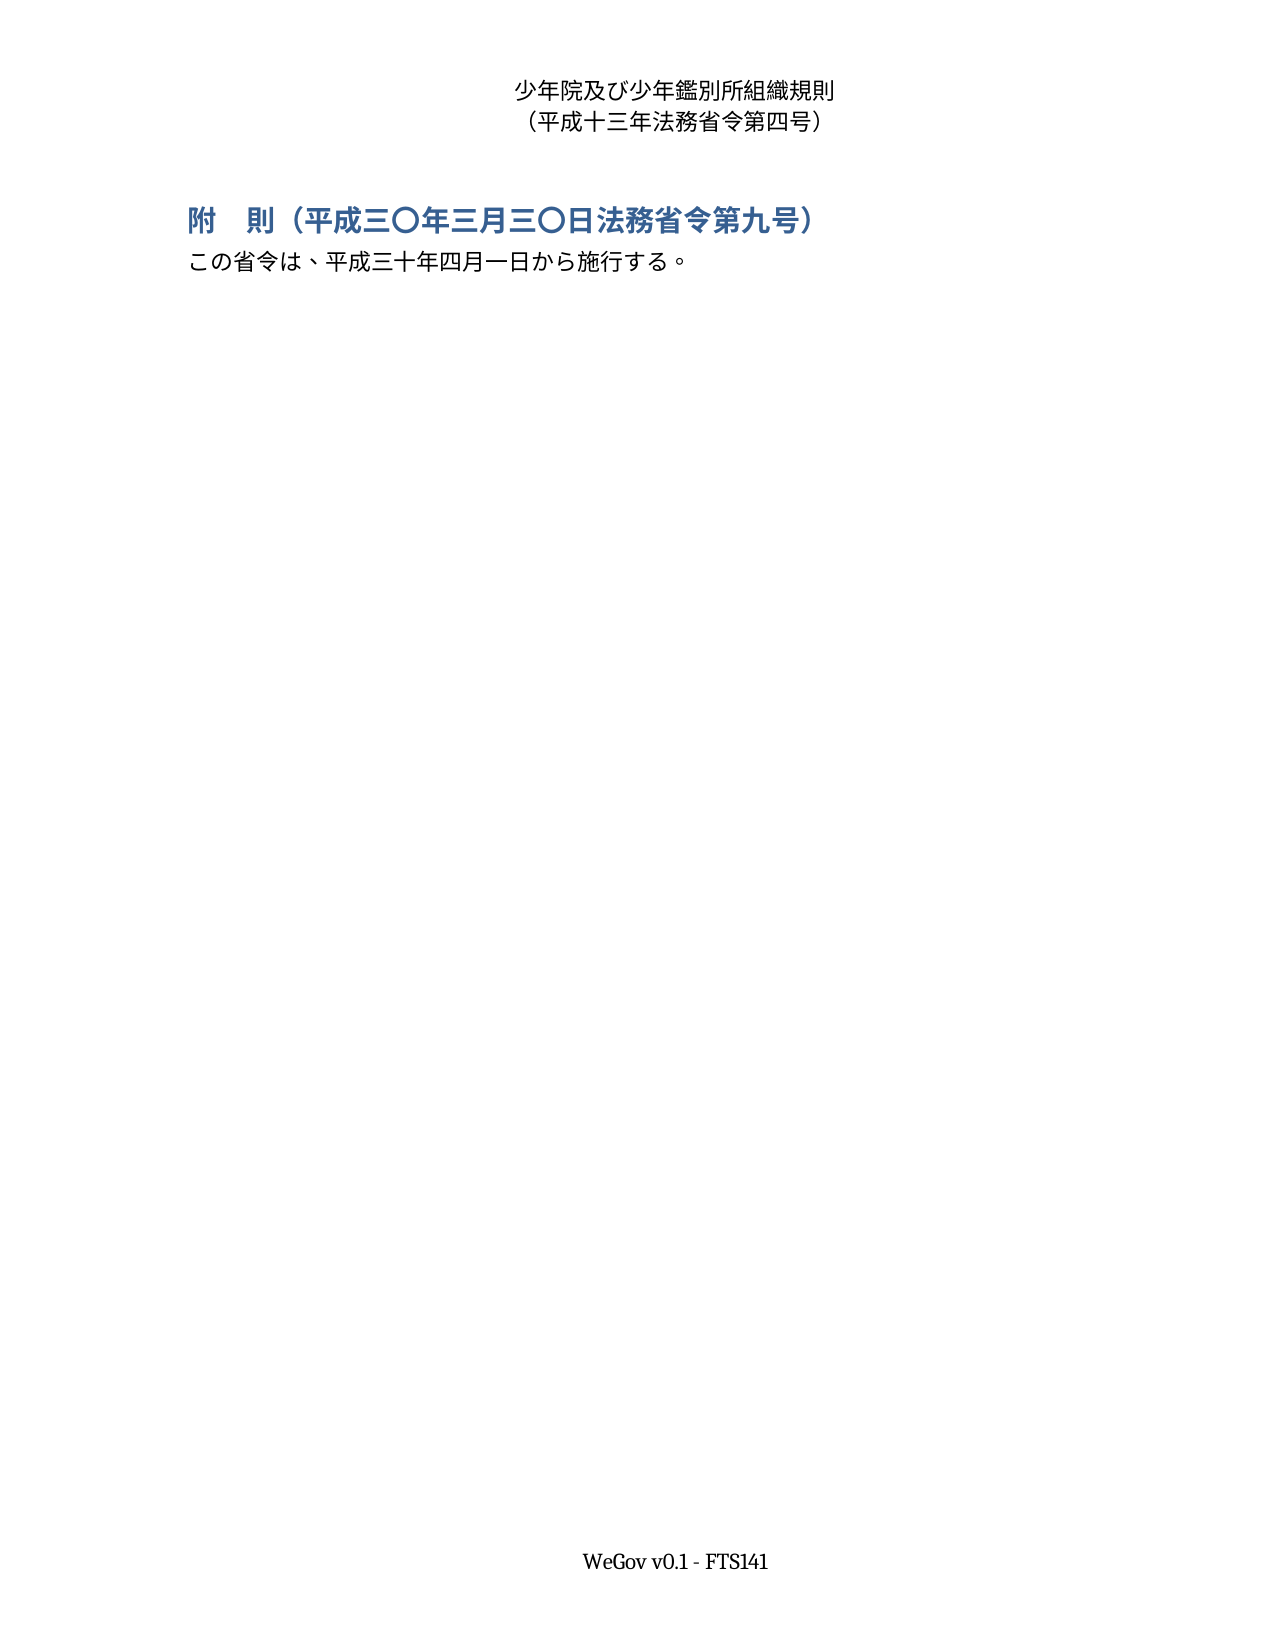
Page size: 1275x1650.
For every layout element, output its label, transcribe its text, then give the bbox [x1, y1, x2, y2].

text この省令は、平成三十年四月一日から施行する。 [187, 246, 1087, 277]
subtitle 附 則（平成三〇年三月三〇日法務省令第九号） [187, 200, 1087, 240]
